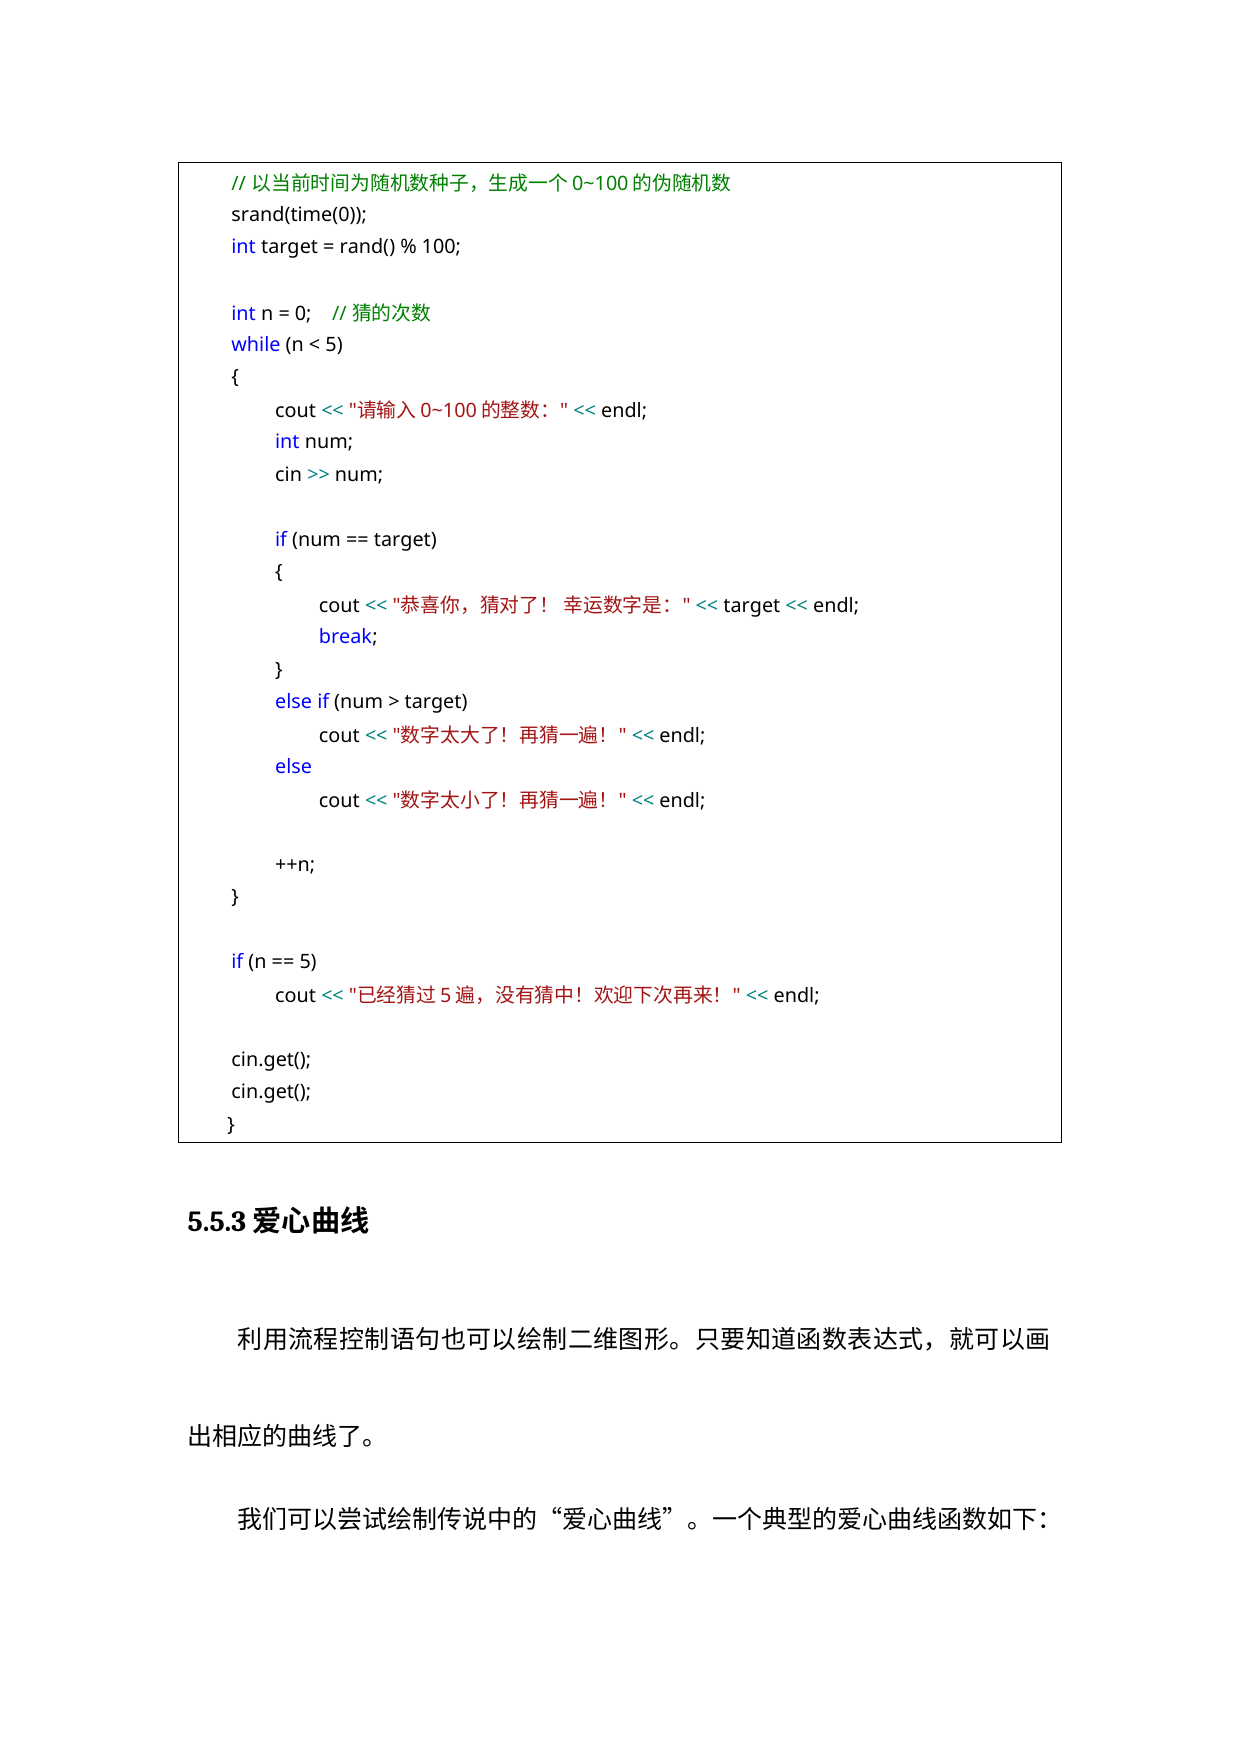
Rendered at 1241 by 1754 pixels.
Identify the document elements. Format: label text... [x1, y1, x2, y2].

text cout << "数字太小了！再猜一遍！" << endl; [187, 783, 1053, 815]
text if (num == target) [187, 523, 1053, 555]
text } [179, 1104, 1061, 1142]
text 我们可以尝试绘制传说中的“爱心曲线”。一个典型的爱心曲线函数如下： [187, 1485, 1053, 1550]
text { [187, 360, 1053, 393]
text cout << "恭喜你，猜对了！ 幸运数字是：" << target << endl; [187, 588, 1053, 620]
text break; [187, 620, 1053, 653]
text int target = rand() % 100; [187, 230, 1053, 263]
text while (n < 5) [187, 328, 1053, 360]
text if (n == 5) [187, 945, 1053, 978]
text } [187, 653, 1053, 685]
subtitle 5.5.3 爱心曲线 [187, 1186, 1053, 1251]
text cout << "数字太大了！再猜一遍！" << endl; [187, 718, 1053, 750]
text cout << "请输入0~100的整数：" << endl; [187, 393, 1053, 425]
text { [187, 555, 1053, 588]
text } [187, 880, 1053, 913]
text cin.get(); [187, 1043, 1053, 1075]
text cout << "已经猜过5遍，没有猜中！欢迎下次再来！" << endl; [187, 978, 1053, 1010]
text ++n; [187, 848, 1053, 880]
text int num; [187, 425, 1053, 458]
text int n = 0; // 猜的次数 [187, 295, 1053, 328]
text // 以当前时间为随机数种子，生成一个0~100的伪随机数 [179, 163, 1061, 198]
text cin.get(); [187, 1075, 1053, 1104]
text 利用流程控制语句也可以绘制二维图形。只要知道函数表达式，就可以画出相应的曲线了。 [187, 1305, 1053, 1467]
text srand(time(0)); [187, 198, 1053, 230]
text else [187, 750, 1053, 783]
text cin >> num; [187, 458, 1053, 490]
text else if (num > target) [187, 685, 1053, 718]
